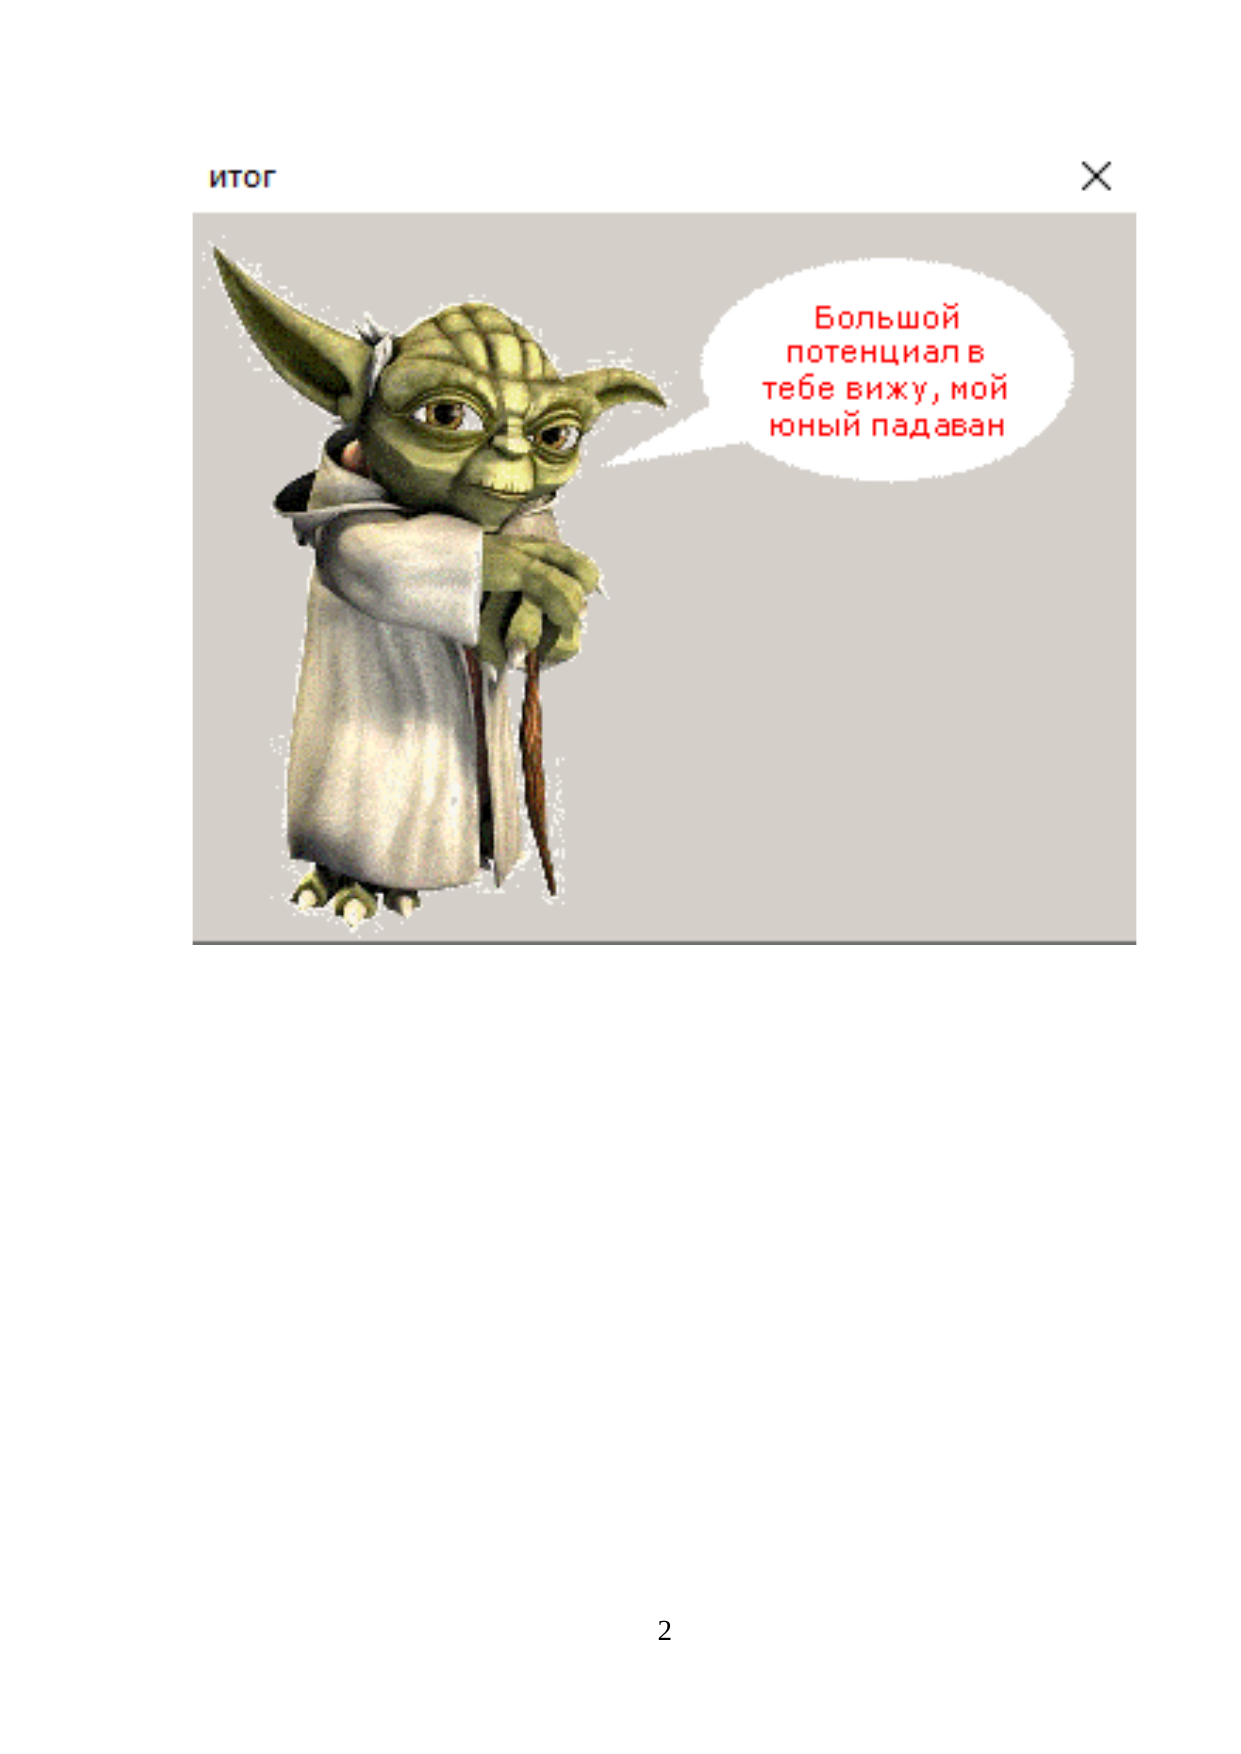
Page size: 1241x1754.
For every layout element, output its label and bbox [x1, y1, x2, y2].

picture [192, 143, 1137, 945]
